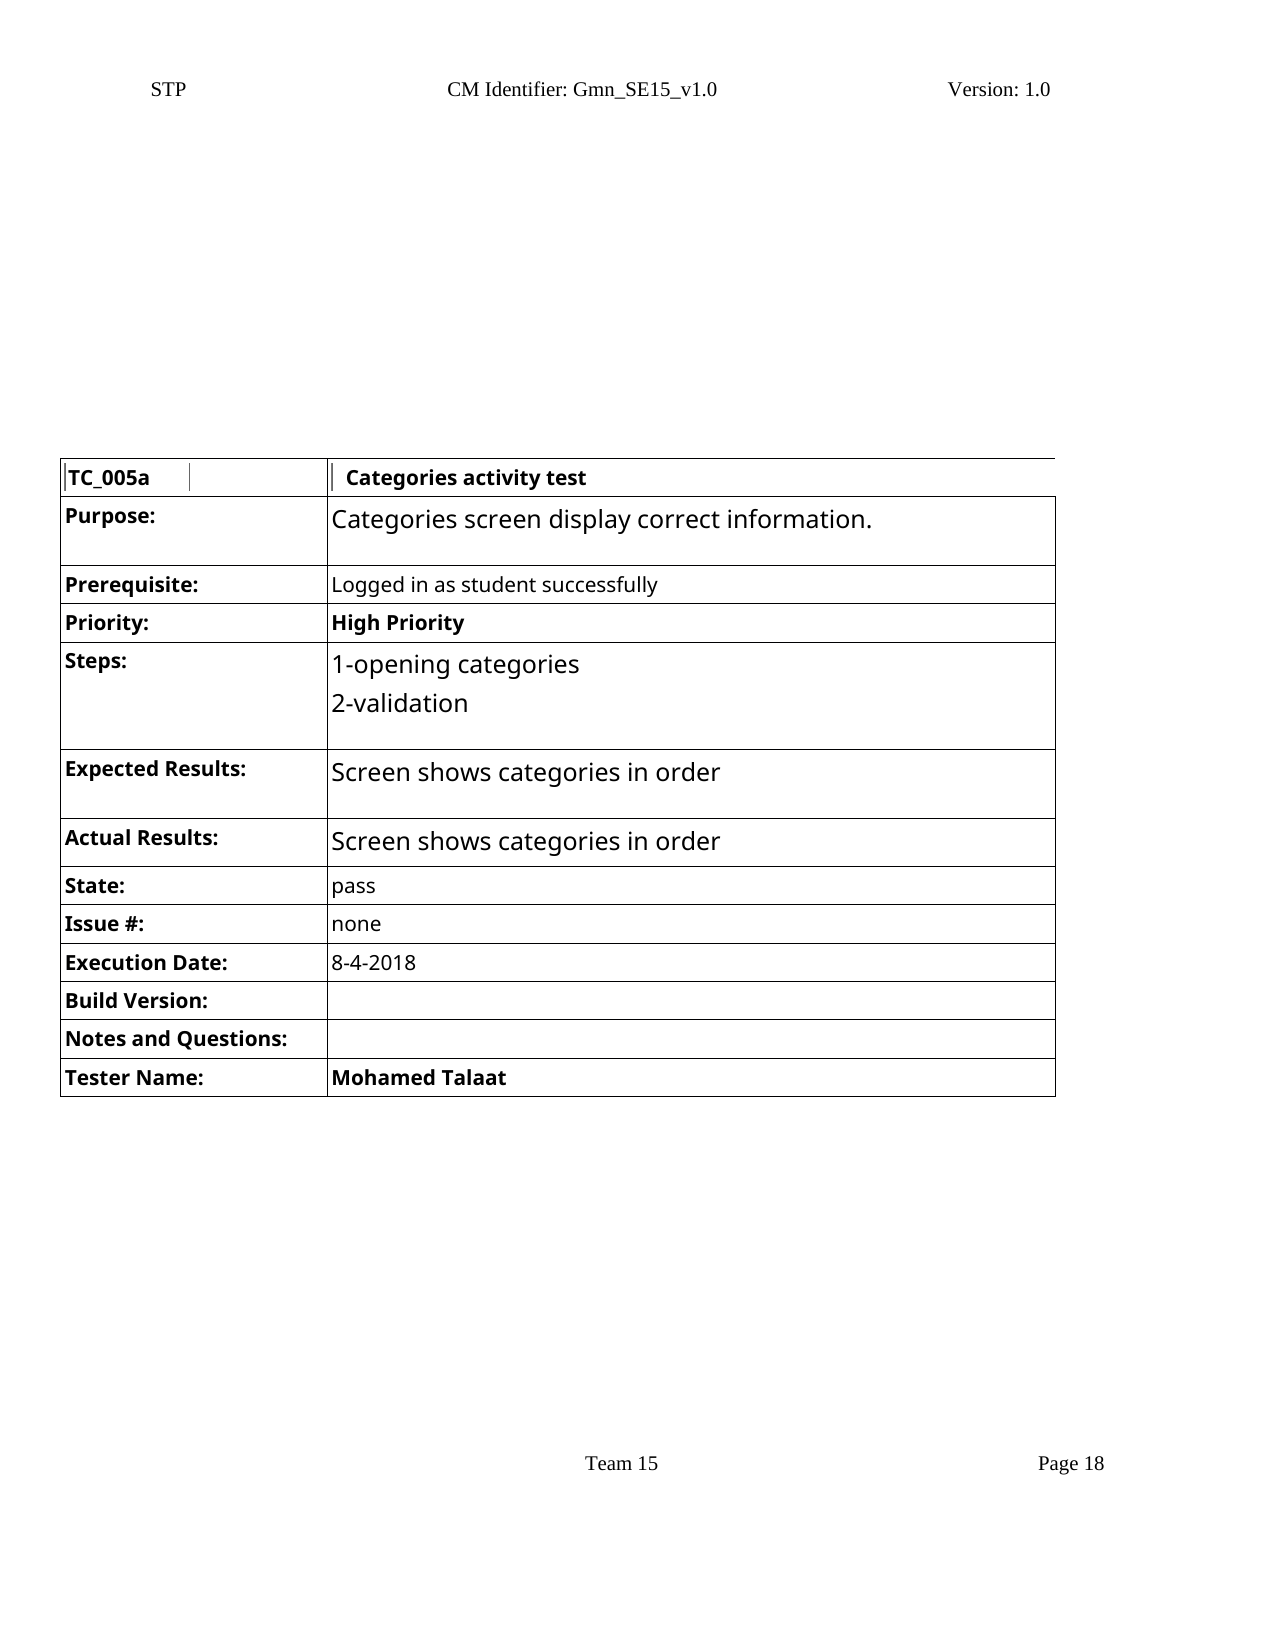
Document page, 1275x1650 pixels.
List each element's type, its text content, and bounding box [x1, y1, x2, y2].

table_cell 1-opening categories 2-validation [328, 643, 1055, 749]
table_cell [328, 1020, 1055, 1057]
table_cell Execution Date: [61, 944, 327, 981]
table_cell Logged in as student successfully [328, 566, 1055, 603]
table_cell Tester Name: [61, 1059, 327, 1096]
table_cell pass [328, 867, 1055, 904]
table_cell Categories screen display correct information. [328, 497, 1055, 565]
table_cell Prerequisite: [61, 566, 327, 603]
table_cell State: [61, 867, 327, 904]
table_header [185, 459, 327, 496]
table_cell Actual Results: [61, 819, 327, 866]
table_cell Expected Results: [61, 750, 327, 818]
table_cell Build Version: [61, 982, 327, 1019]
table_cell Priority: [61, 604, 327, 641]
table_cell Notes and Questions: [61, 1020, 327, 1057]
table_cell Issue #: [61, 905, 327, 942]
table_cell [328, 982, 1055, 1019]
table_header TC_005a [61, 459, 185, 496]
table_cell Screen shows categories in order [328, 819, 1055, 866]
table_cell Screen shows categories in order [328, 750, 1055, 818]
table_header Categories activity test [328, 459, 1055, 496]
table_cell High Priority [328, 604, 1055, 641]
table_cell 8-4-2018 [328, 944, 1055, 981]
table_cell none [328, 905, 1055, 942]
table_cell Mohamed Talaat [328, 1059, 1055, 1096]
table_cell Steps: [61, 643, 327, 749]
table_cell Purpose: [61, 497, 327, 565]
